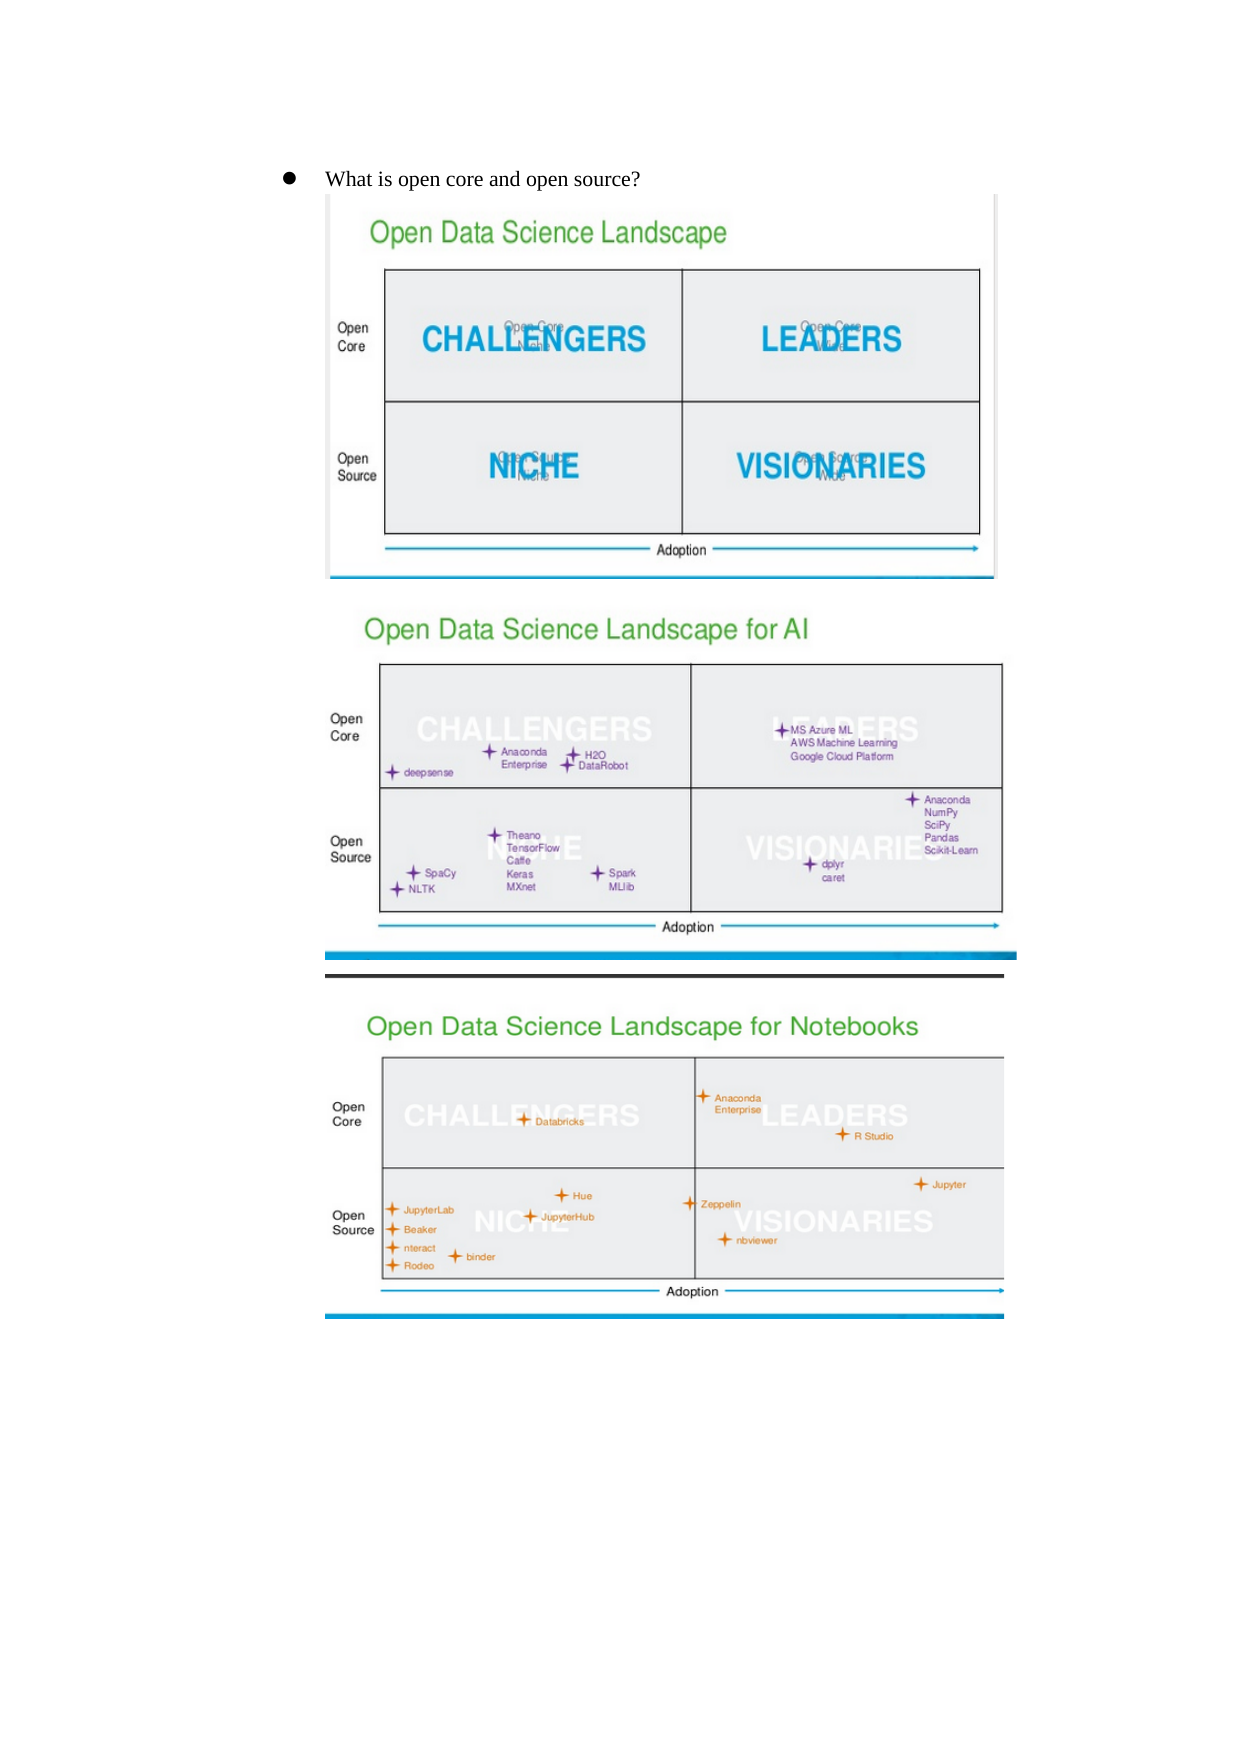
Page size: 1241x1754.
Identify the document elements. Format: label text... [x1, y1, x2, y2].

list What is open core and open source? [281, 162, 1053, 194]
picture [325, 974, 1005, 1314]
picture [325, 194, 998, 579]
picture [325, 584, 1017, 952]
